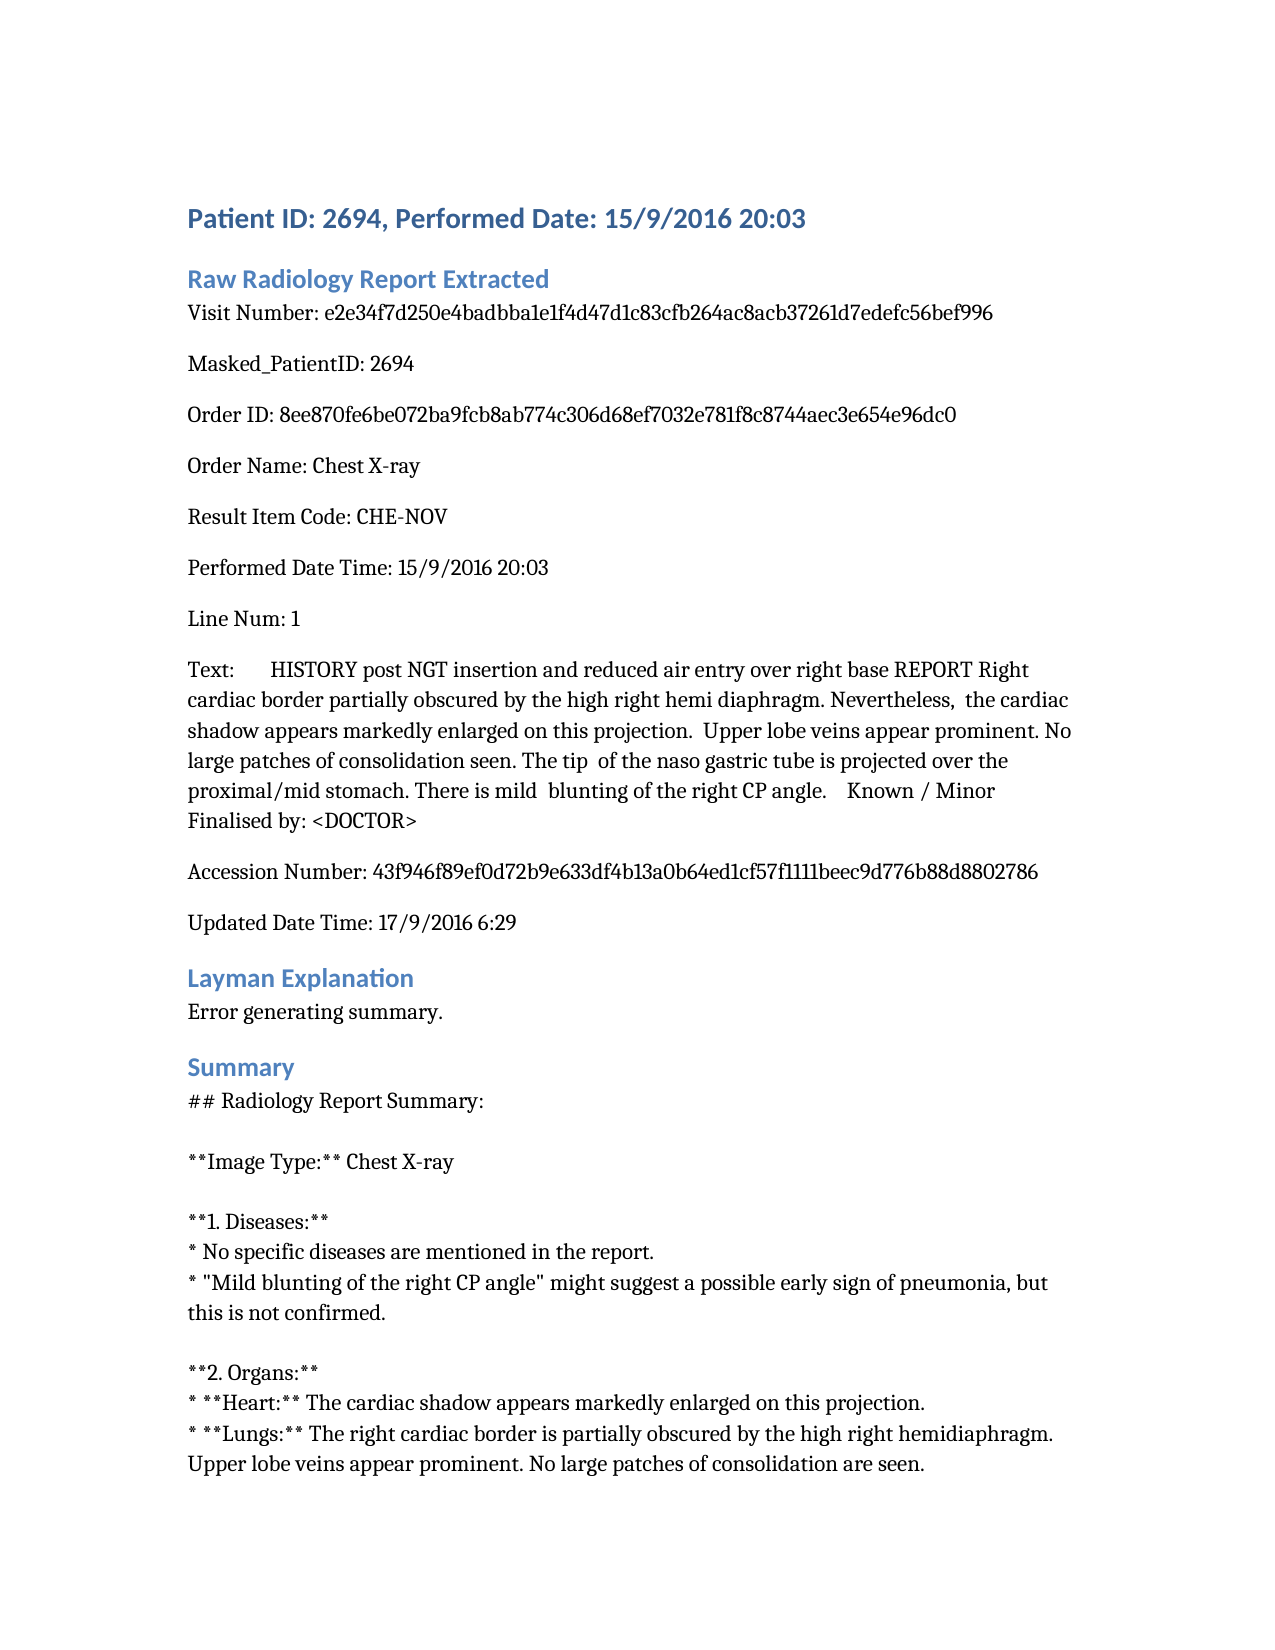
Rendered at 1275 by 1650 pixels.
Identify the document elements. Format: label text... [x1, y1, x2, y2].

subtitle Raw Radiology Report Extracted [187, 262, 1087, 295]
text Accession Number: 43f946f89ef0d72b9e633df4b13a0b64ed1cf57f1111beec9d776b88d8802786 [187, 859, 1087, 885]
text Performed Date Time: 15/9/2016 20:03 [187, 555, 1087, 581]
text Order Name: Chest X-ray [187, 453, 1087, 479]
text Result Item Code: CHE-NOV [187, 504, 1087, 530]
subtitle Summary [187, 1050, 1087, 1083]
text Masked_PatientID: 2694 [187, 351, 1087, 377]
text Visit Number: e2e34f7d250e4badbba1e1f4d47d1c83cfb264ac8acb37261d7edefc56bef996 [187, 300, 1087, 326]
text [187, 1088, 1087, 1477]
subtitle Layman Explanation [187, 961, 1087, 994]
text Order ID: 8ee870fe6be072ba9fcb8ab774c306d68ef7032e781f8c8744aec3e654e96dc0 [187, 402, 1087, 428]
text Text: HISTORY post NGT insertion and reduced air entry over right base REPORT Right cardiac border partially obscured by the high right hemi diaphragm. Nevertheless, the cardiac shadow appears markedly enlarged on this projection. Upper lobe veins appear prominent. No large patches of consolidation seen. The tip of the naso gastric tube is projected over the proximal/mid stomach. There is mild blunting of the right CP angle. Known / Minor Finalised by: <DOCTOR> [187, 657, 1087, 834]
text Error generating summary. [187, 999, 1087, 1025]
subtitle Patient ID: 2694, Performed Date: 15/9/2016 20:03 [187, 200, 1087, 236]
text Updated Date Time: 17/9/2016 6:29 [187, 910, 1087, 936]
text Line Num: 1 [187, 606, 1087, 632]
